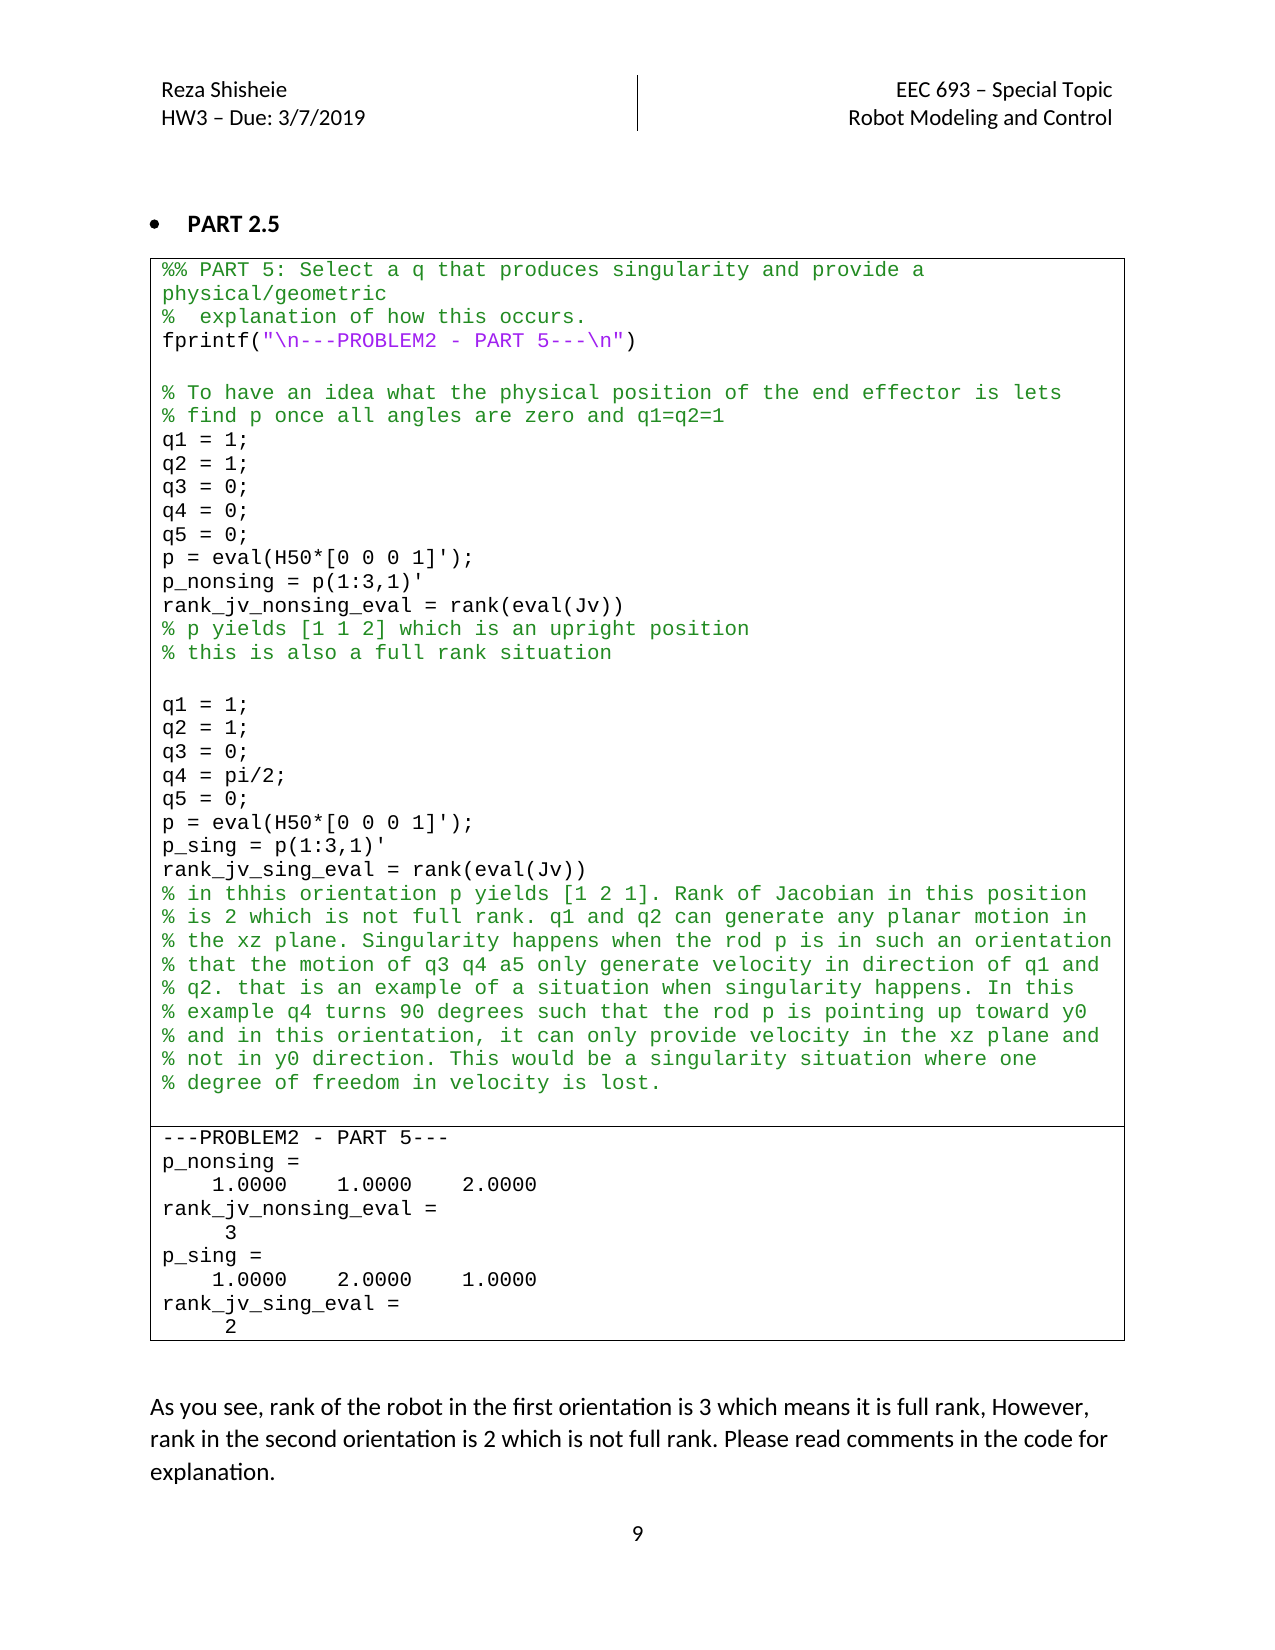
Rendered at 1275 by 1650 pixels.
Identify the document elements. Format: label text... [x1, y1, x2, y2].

table_cell ---PROBLEM2 - PART 5--- p_nonsing = 1.0000 1.0000 2.0000 rank_jv_nonsing_eval = 3 p_sing = 1.0000 2.0000 1.0000 rank_jv_sing_eval = 2 [151, 1127, 1124, 1340]
list PART 2.5 [150, 209, 1125, 239]
text As you see, rank of the robot in the first orientation is 3 which means it is full rank, However, rank in the second orientation is 2 which is not full rank. Please read comments in the code for explanation. [150, 1391, 1125, 1487]
table_header %% PART 5: Select a q that produces singularity and provide a physical/geometric % explanation of how this occurs. fprintf("\n---PROBLEM2 - PART 5---\n") % To have an idea what the physical position of the end effector is lets % find p once all angles are zero and q1=q2=1 q1 = 1; q2 = 1; q3 = 0; q4 = 0; q5 = 0; p = eval(H50*[0 0 0 1]'); p_nonsing = p(1:3,1)' rank_jv_nonsing_eval = rank(eval(Jv)) % p yields [1 1 2] which is an upright position % this is also a full rank situation q1 = 1; q2 = 1; q3 = 0; q4 = pi/2; q5 = 0; p = eval(H50*[0 0 0 1]'); p_sing = p(1:3,1)' rank_jv_sing_eval = rank(eval(Jv)) % in thhis orientation p yields [1 2 1]. Rank of Jacobian in this position % is 2 which is not full rank. q1 and q2 can generate any planar motion in % the xz plane. Singularity happens when the rod p is in such an orientation % that the motion of q3 q4 a5 only generate velocity in direction of q1 and % q2. that is an example of a situation when singularity happens. In this % example q4 turns 90 degrees such that the rod p is pointing up toward y0 % and in this orientation, it can only provide velocity in the xz plane and % not in y0 direction. This would be a singularity situation where one % degree of freedom in velocity is lost. [151, 259, 1124, 1126]
